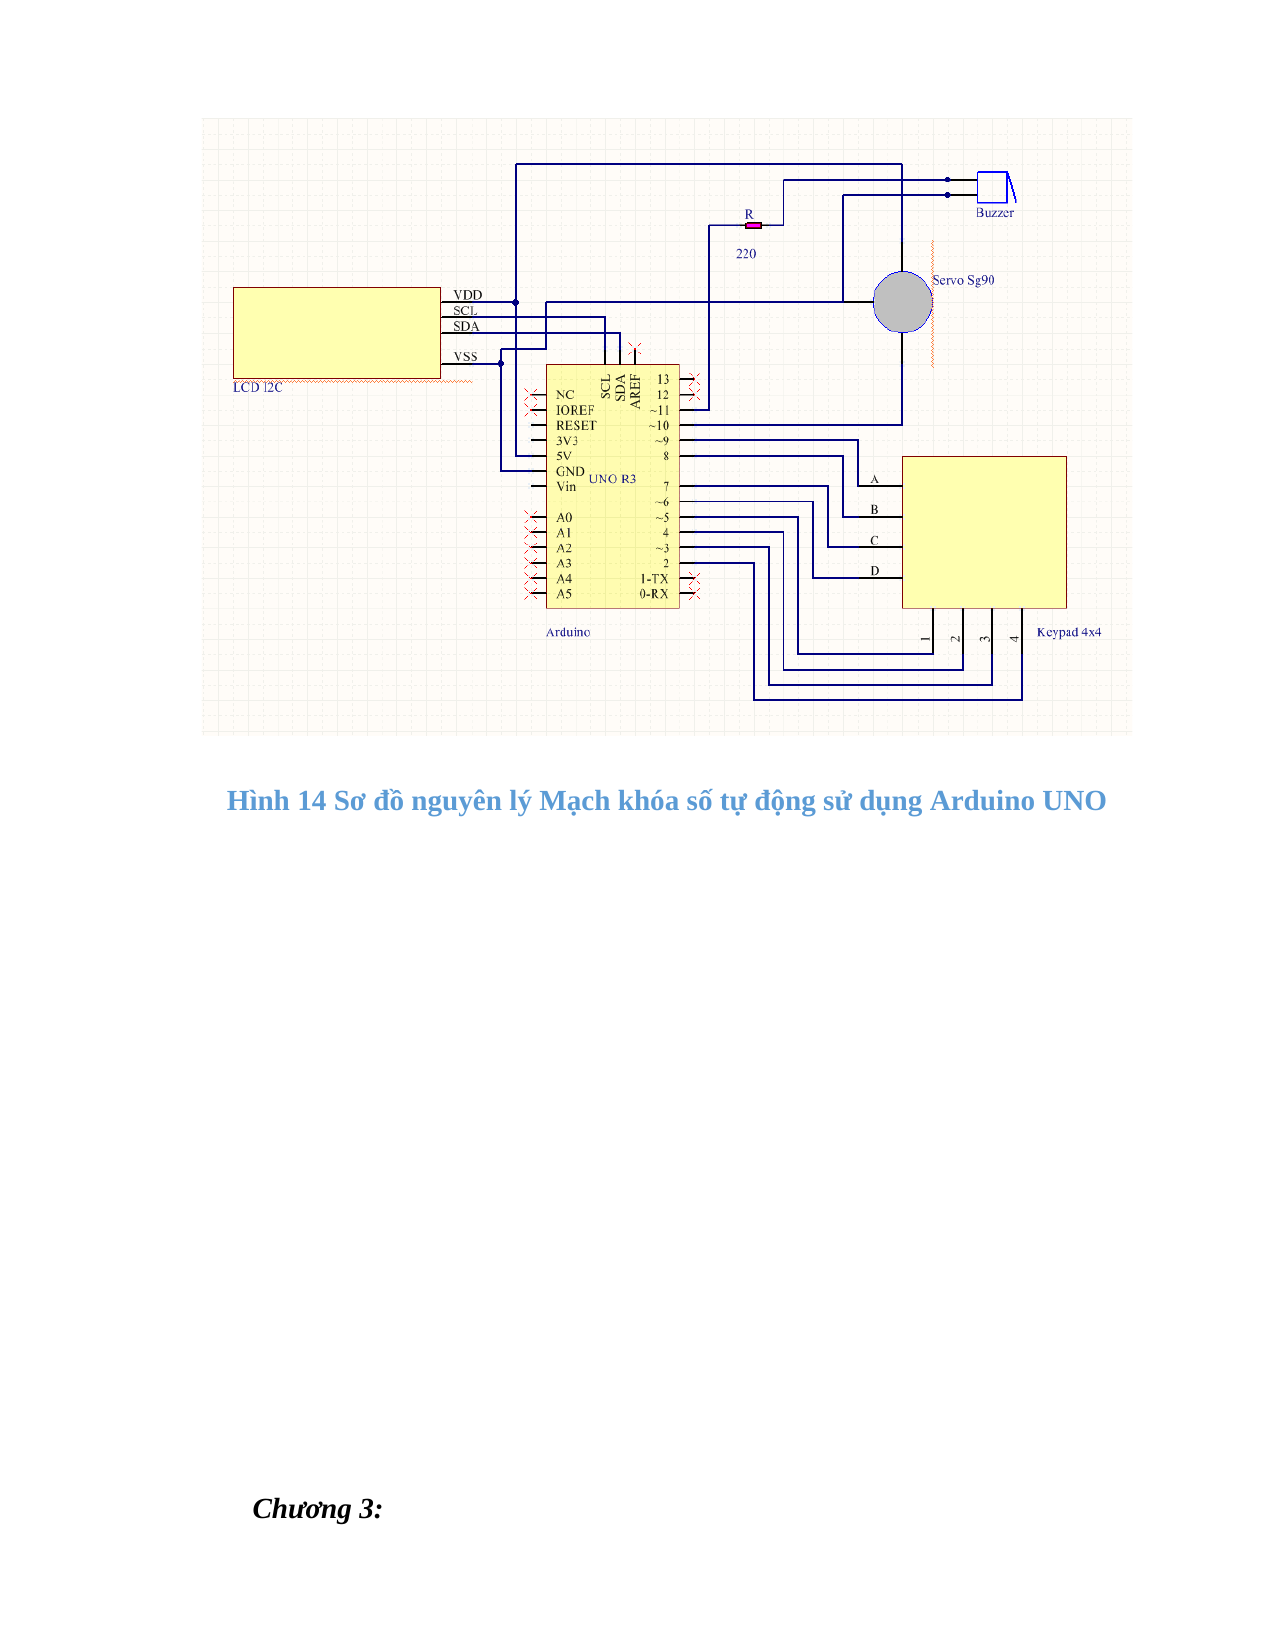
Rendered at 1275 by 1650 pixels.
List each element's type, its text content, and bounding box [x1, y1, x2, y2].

picture [201, 118, 1133, 736]
subtitle Chương 3: [177, 1491, 1157, 1525]
text Hình 14 Sơ đồ nguyên lý Mạch khóa số tự động sử dụng Arduino UNO [177, 783, 1157, 817]
